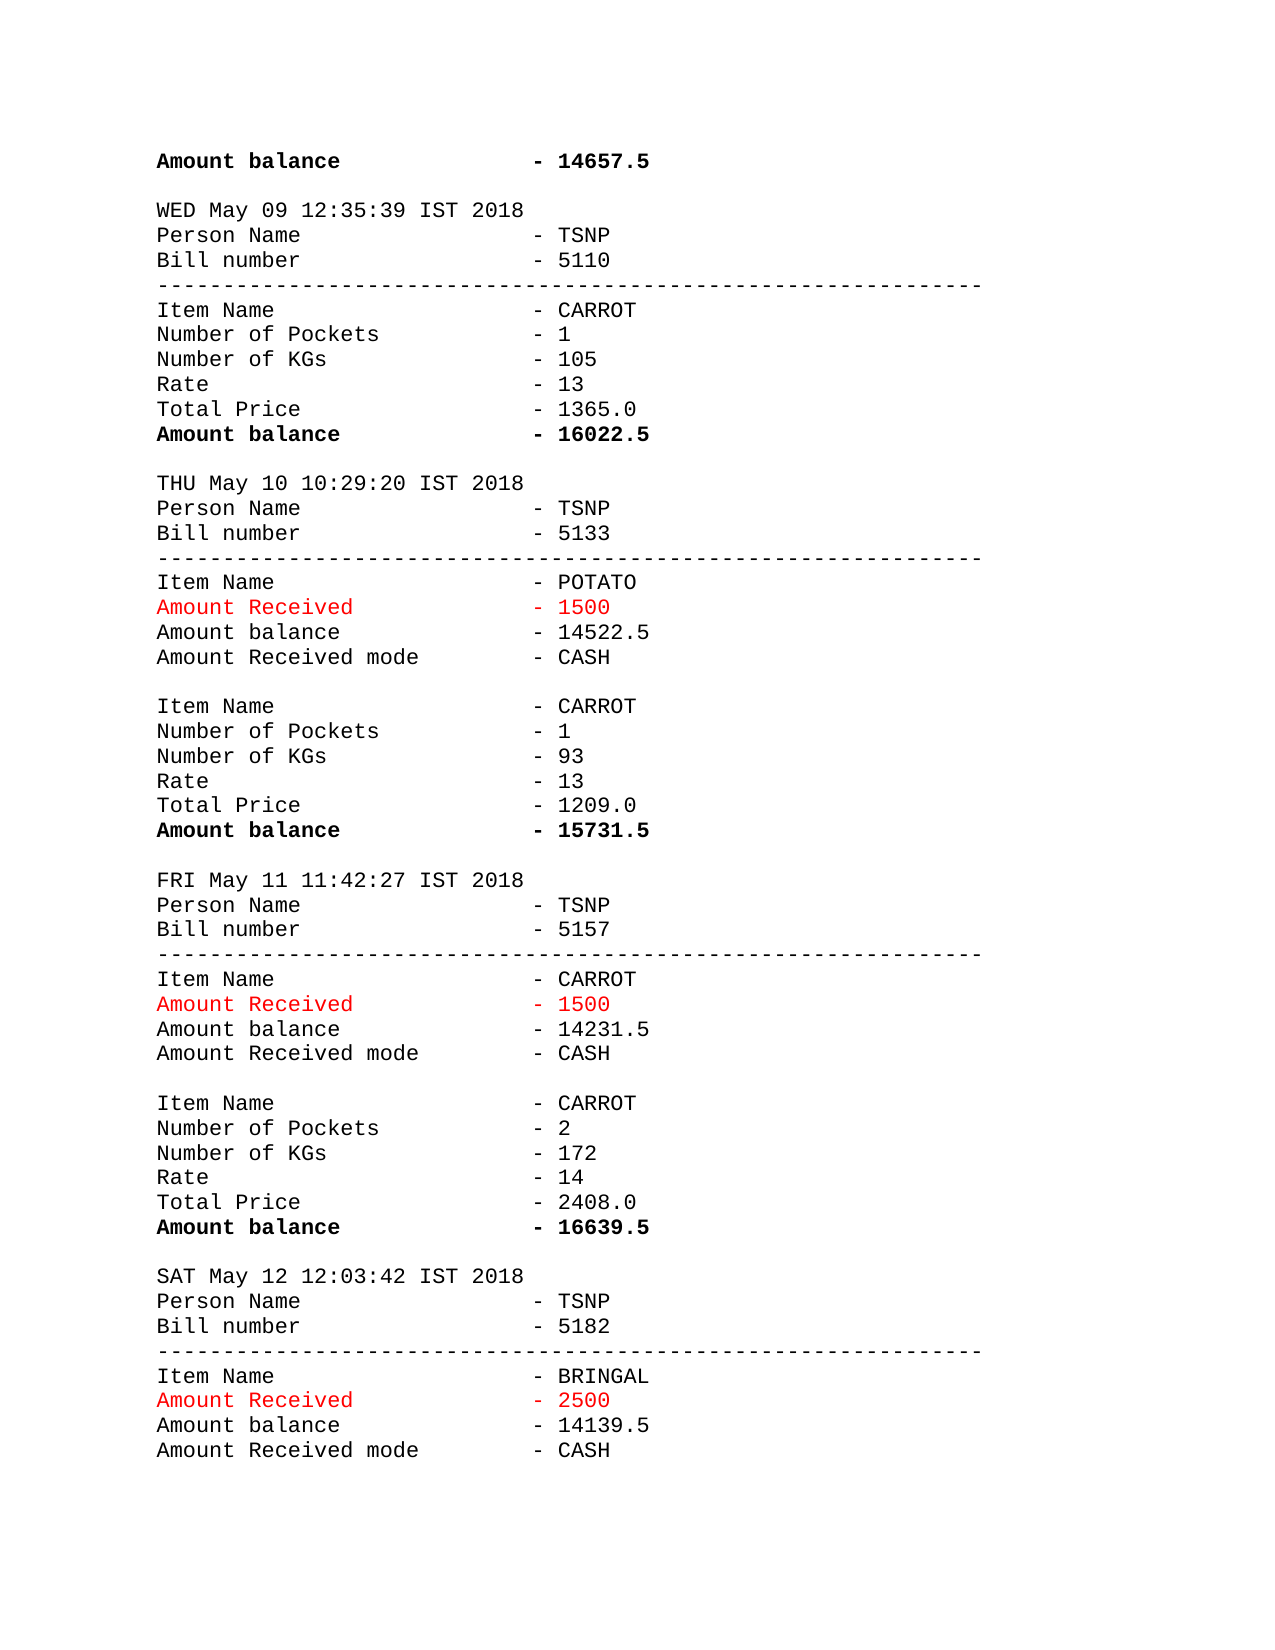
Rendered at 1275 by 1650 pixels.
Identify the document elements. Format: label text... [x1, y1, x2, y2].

text Amount Received - 1500 [156, 596, 1118, 621]
text Rate - 13 [156, 373, 1118, 398]
text SAT May 12 12:03:42 IST 2018 [156, 1266, 1118, 1290]
text Person Name - TSNP [156, 497, 1118, 522]
text Bill number - 5182 [156, 1315, 1118, 1340]
text FRI May 11 11:42:27 IST 2018 [156, 869, 1118, 894]
text Bill number - 5133 [156, 522, 1118, 547]
text --------------------------------------------------------------- [156, 547, 1118, 571]
text Number of Pockets - 2 [156, 1117, 1118, 1142]
text --------------------------------------------------------------- [156, 1340, 1118, 1365]
text Amount balance - 14139.5 [156, 1414, 1118, 1439]
text Bill number - 5110 [156, 249, 1118, 274]
text Number of KGs - 93 [156, 745, 1118, 770]
text Rate - 14 [156, 1166, 1118, 1191]
text Amount balance - 16022.5 [156, 423, 1118, 447]
text Item Name - CARROT [156, 1092, 1118, 1117]
text Person Name - TSNP [156, 1290, 1118, 1315]
text Amount Received mode - CASH [156, 1042, 1118, 1067]
text Number of KGs - 105 [156, 348, 1118, 373]
text Amount Received mode - CASH [156, 1439, 1118, 1464]
text Amount Received - 2500 [156, 1389, 1118, 1414]
text THU May 10 10:29:20 IST 2018 [156, 472, 1118, 497]
text Number of Pockets - 1 [156, 720, 1118, 745]
text Amount balance - 14657.5 [156, 150, 1118, 175]
text Amount balance - 15731.5 [156, 819, 1118, 844]
text Person Name - TSNP [156, 224, 1118, 249]
text Amount Received - 1500 [156, 993, 1118, 1018]
text Bill number - 5157 [156, 918, 1118, 943]
text Total Price - 2408.0 [156, 1191, 1118, 1216]
text --------------------------------------------------------------- [156, 274, 1118, 299]
text Item Name - CARROT [156, 968, 1118, 993]
text Rate - 13 [156, 770, 1118, 794]
text Amount balance - 14231.5 [156, 1018, 1118, 1042]
text Total Price - 1365.0 [156, 398, 1118, 423]
text Number of Pockets - 1 [156, 323, 1118, 348]
text Amount Received mode - CASH [156, 646, 1118, 671]
text Amount balance - 16639.5 [156, 1216, 1118, 1241]
text Item Name - CARROT [156, 299, 1118, 323]
text Total Price - 1209.0 [156, 794, 1118, 819]
text Item Name - POTATO [156, 571, 1118, 596]
text Item Name - BRINGAL [156, 1365, 1118, 1389]
text WED May 09 12:35:39 IST 2018 [156, 199, 1118, 224]
text Item Name - CARROT [156, 695, 1118, 720]
text Number of KGs - 172 [156, 1142, 1118, 1166]
text --------------------------------------------------------------- [156, 943, 1118, 968]
text Amount balance - 14522.5 [156, 621, 1118, 646]
text Person Name - TSNP [156, 894, 1118, 918]
